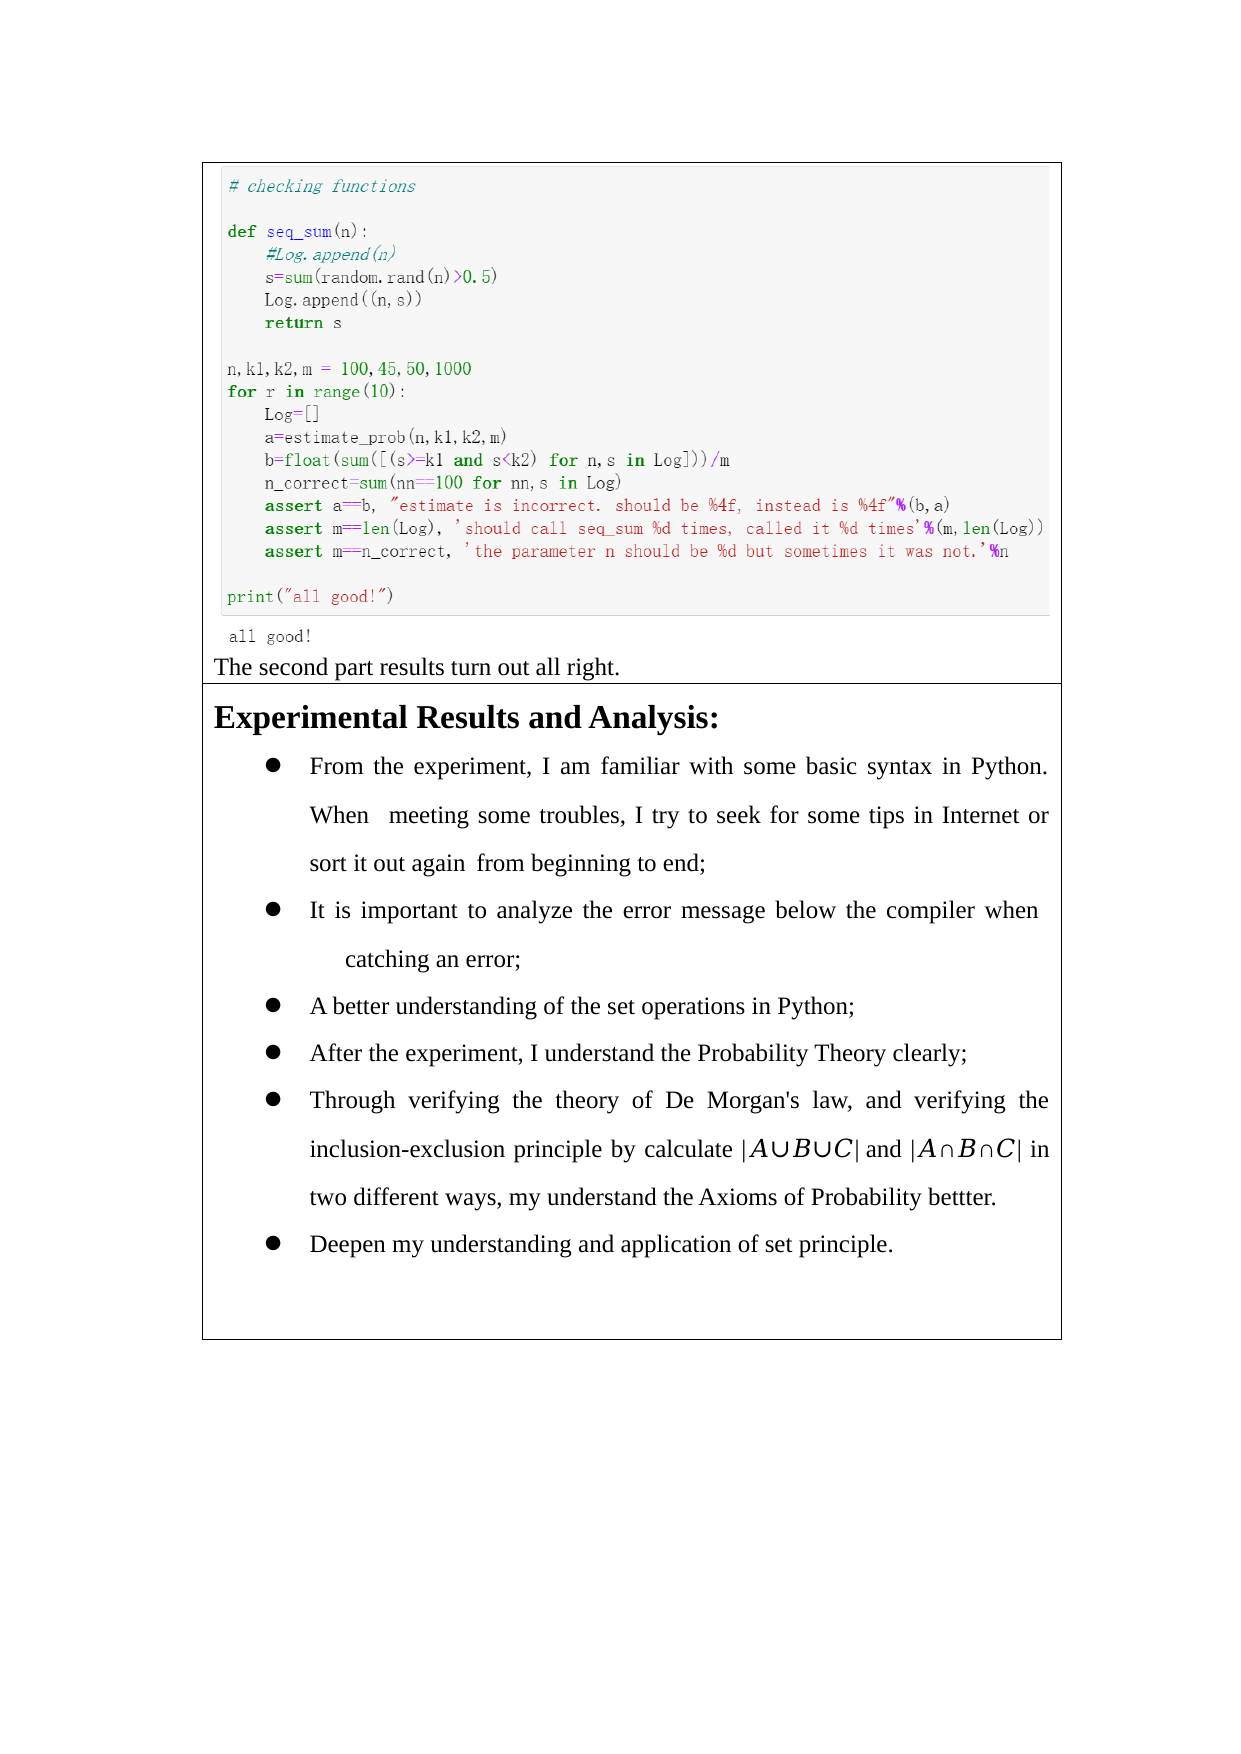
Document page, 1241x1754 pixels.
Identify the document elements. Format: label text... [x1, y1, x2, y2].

table_cell Data Logging and Processing: For 1.Exercise, the results of tests are as follows: #### test no. 1 computed prob=0.954, std=0.021 ran estimator 100 times, with parameters n=100,k1=40,k2=60,m=100 median of estimates=0.950, error of median estimator=-0.004, std= 0.0208405.3 normalized error of median= 0.21591965634481614 should be <1.0 #### test no. 2 computed prob=0.159, std=0.037 ran estimator 100 times, with parameters n=100,k1=55,k2=100,m=100 median of estimates=0.175, error of median estimator=0.016, std= 0.0365355.3 normalized error of median= 0.447367010066922 should be <1.0 #### test no. 3 computed prob=0.146, std=0.035 ran estimator 100 times, with parameters n=100,k1=47,k2=49,m=100 median of estimates=0.140, error of median estimator=-0.006, std= 0.0353595.3 normalized error of median= 0.1834639088948734 should be <1.0 #### test no. 4 computed prob=1.000, std=0.000 ran estimator 100 times, with parameters n=1000,k1=400,k2=600,m=100 median of estimates=1.000, error of median estimator=0.000, std= 0.0000025.3 normalized error of median= 0.0001593621193426113 should be <1.0 #### test no. 5 computed prob=0.001, std=0.003 ran estimator 100 times, with parameters n=1000,k1=550,k2=1000,m=100 median of estimates=0.000, error of median estimator=-0.001, std= 0.0027975.3 normalized error of median= 0.27987751426889984 should be <1.0 #### test no. 6 computed prob=0.446, std=0.050 ran estimator 100 times, with parameters n=1000,k1=470,k2=499,m=100 median of estimates=0.430, error of median estimator=-0.016, std= 0.0497065.3 normalized error of median= 0.31979175011881933 should be <1.0 The second part results turn out all right. [203, 163, 1061, 683]
table_cell Experimental Results and Analysis: From the experiment, I am familiar with some basic syntax in Python. When meeting some troubles, I try to seek for some tips in Internet or sort it out again from beginning to end; It is important to analyze the error message below the compiler when catching an error; A better understanding of the set operations in Python; After the experiment, I understand the Probability Theory clearly; Through verifying the theory of De Morgan's law, and verifying the inclusion-exclusion principle by calculate |𝐴∪𝐵∪𝐶| and |𝐴∩𝐵∩𝐶| in two different ways, my understand the Axioms of Probability bettter. Deepen my understanding and application of set principle. [203, 684, 1061, 1339]
picture [213, 163, 1050, 649]
